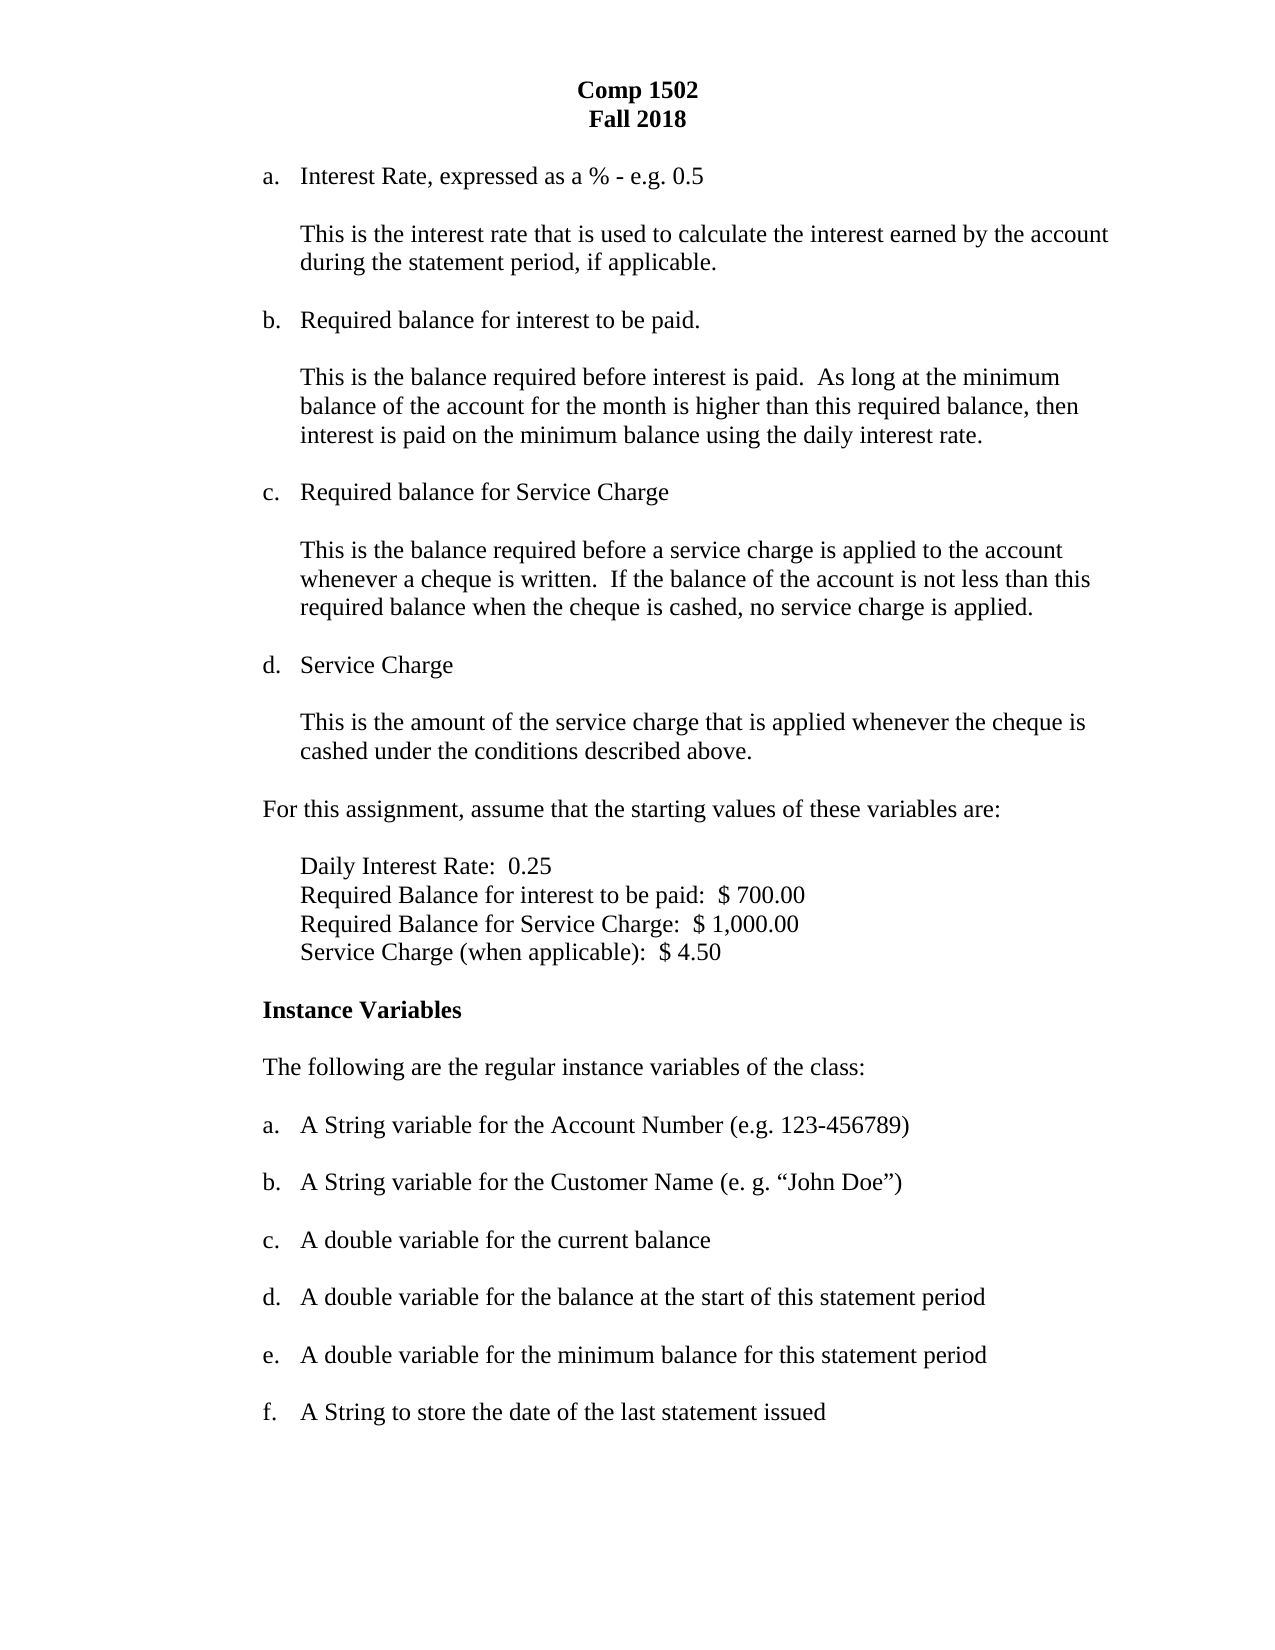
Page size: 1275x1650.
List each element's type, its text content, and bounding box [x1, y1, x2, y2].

list A String to store the date of the last statement issued [262, 1397, 1125, 1426]
list Required balance for interest to be paid. [262, 305, 1125, 334]
list A String variable for the Customer Name (e. g. “John Doe”) [262, 1167, 1125, 1196]
list Service Charge [262, 650, 1125, 679]
list Daily Interest Rate: 0.25 [262, 851, 1125, 880]
list Required Balance for Service Charge: $ 1,000.00 [262, 909, 1125, 937]
list This is the amount of the service charge that is applied whenever the cheque is cashed under the conditions described above. [300, 707, 1125, 765]
list This is the balance required before a service charge is applied to the account whenever a cheque is written. If the balance of the account is not less than this required balance when the cheque is cashed, no service charge is applied. [300, 535, 1125, 621]
list Instance Variables [262, 995, 1125, 1024]
list For this assignment, assume that the starting values of these variables are: [262, 794, 1125, 822]
list A double variable for the minimum balance for this statement period [262, 1340, 1125, 1369]
list A double variable for the current balance [262, 1225, 1125, 1254]
list Required Balance for interest to be paid: $ 700.00 [262, 880, 1125, 909]
list This is the balance required before interest is paid. As long at the minimum balance of the account for the month is higher than this required balance, then interest is paid on the minimum balance using the daily interest rate. [300, 362, 1125, 449]
list Required balance for Service Charge [262, 477, 1125, 506]
list This is the interest rate that is used to calculate the interest earned by the account during the statement period, if applicable. [300, 219, 1125, 276]
list Service Charge (when applicable): $ 4.50 [262, 937, 1125, 966]
list A String variable for the Account Number (e.g. 123-456789) [262, 1110, 1125, 1139]
list A double variable for the balance at the start of this statement period [262, 1282, 1125, 1311]
text The following are the regular instance variables of the class: [262, 1052, 1125, 1081]
list Interest Rate, expressed as a % - e.g. 0.5 [262, 161, 1125, 190]
